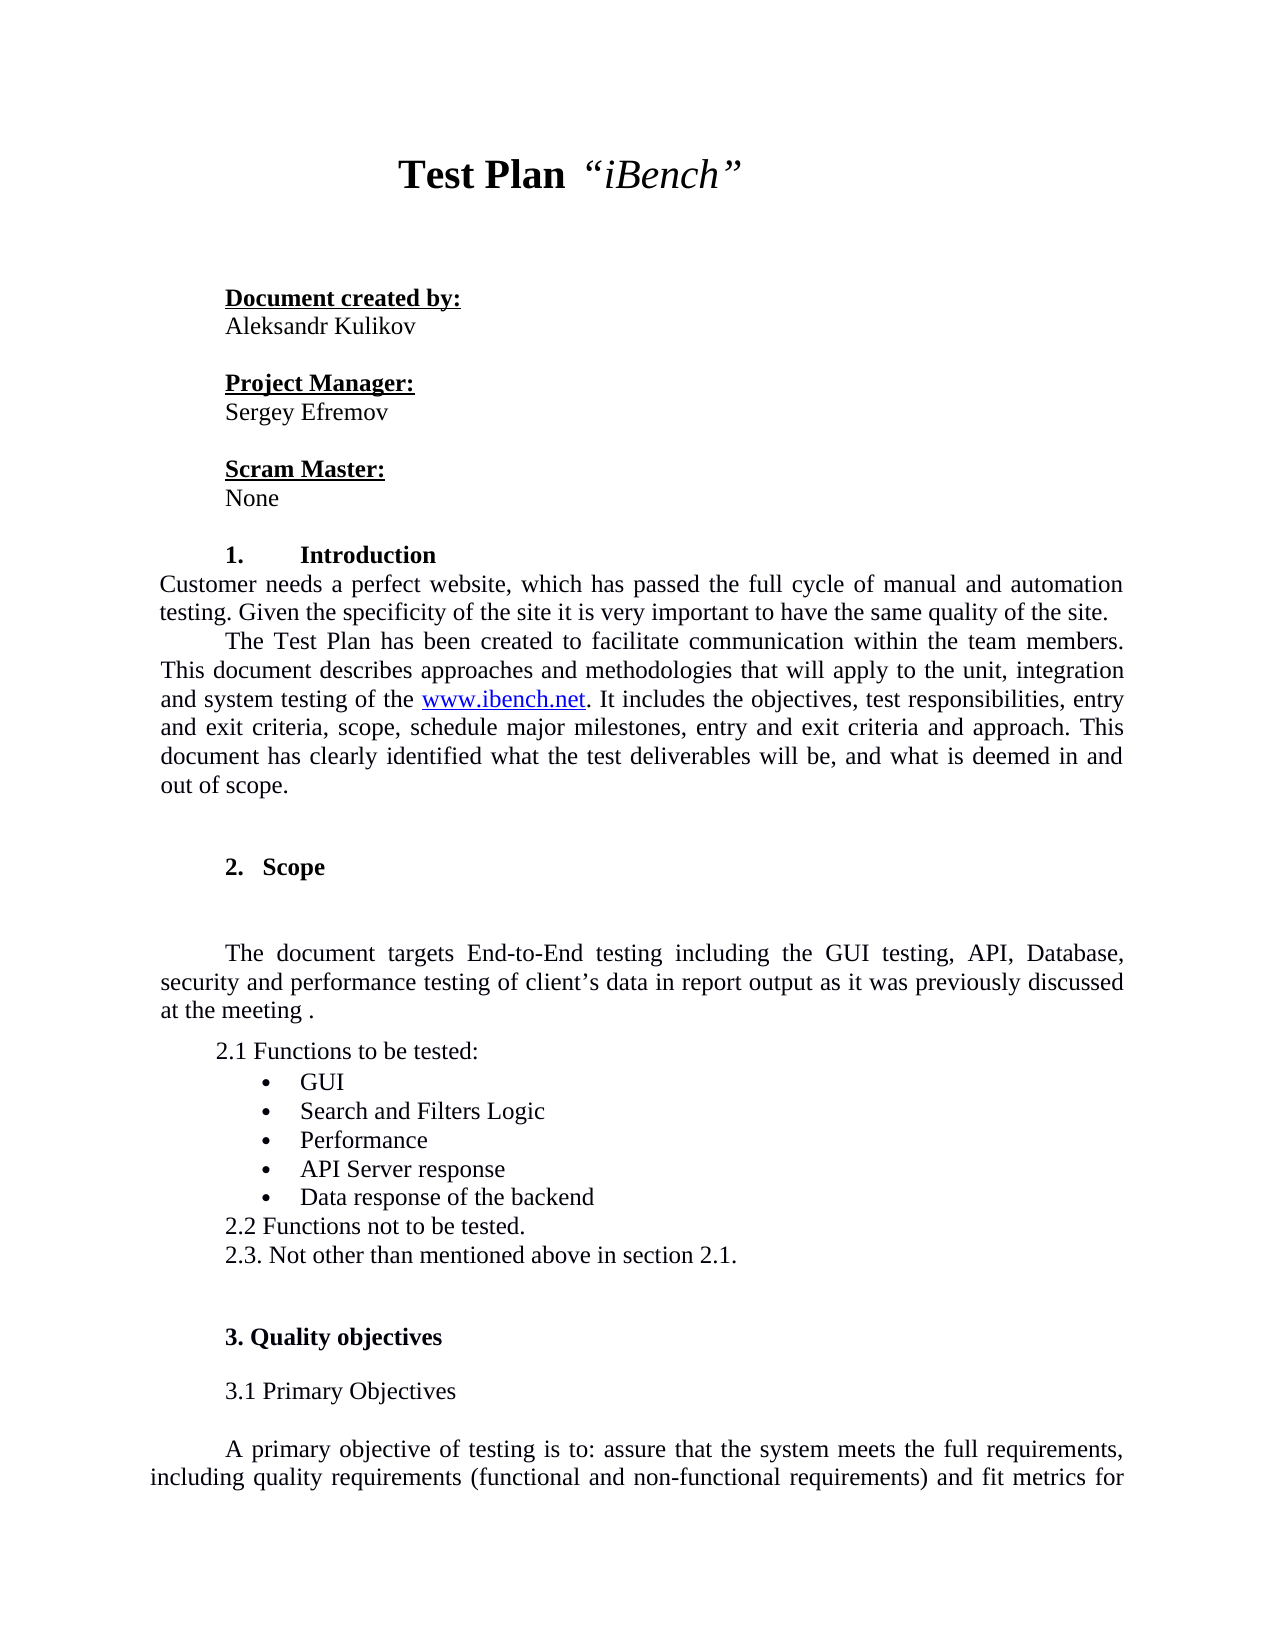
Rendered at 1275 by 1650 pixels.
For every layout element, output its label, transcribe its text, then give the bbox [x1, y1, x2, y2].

text Document created by: [150, 283, 1125, 311]
text Test Plan “iBench” [150, 150, 1125, 198]
text 2.1 Functions to be tested: [150, 1024, 1125, 1067]
text 2.3. Not other than mentioned above in section 2.1. [150, 1240, 1125, 1269]
list Search and Filters Logic [262, 1096, 1125, 1125]
text 2.2 Functions not to be tested. [150, 1211, 1125, 1240]
text 3. Quality objectives [150, 1322, 1125, 1351]
list GUI [262, 1067, 1125, 1096]
list API Server response [262, 1154, 1125, 1182]
text Aleksandr Kulikov [150, 311, 1125, 340]
text Project Manager: [150, 368, 1125, 397]
text The document targets End-to-End testing including the GUI testing, API, Database, security and performance testing of client’s data in report output as it was previously discussed at the meeting . [160, 938, 1125, 1024]
text Scram Master: [150, 454, 1125, 483]
list Introduction Customer needs a perfect website, which has passed the full cycle of manual and automation testing. Given the specificity of the site it is very important to have the same quality of the site. [159, 540, 1125, 626]
list Performance [262, 1125, 1125, 1154]
list Scope [225, 852, 1125, 938]
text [150, 1434, 1125, 1491]
text Sergey Efremov [150, 397, 1125, 426]
text None [150, 483, 1125, 512]
text 3.1 Primary Objectives [150, 1376, 1125, 1405]
list Data response of the backend [262, 1182, 1125, 1211]
text The Test Plan has been created to facilitate communication within the team members. This document describes approaches and methodologies that will apply to the unit, integration and system testing of the www.ibench.net. It includes the objectives, test responsibilities, entry and exit criteria, scope, schedule major milestones, entry and exit criteria and approach. This document has clearly identified what the test deliverables will be, and what is deemed in and out of scope. [160, 626, 1125, 799]
